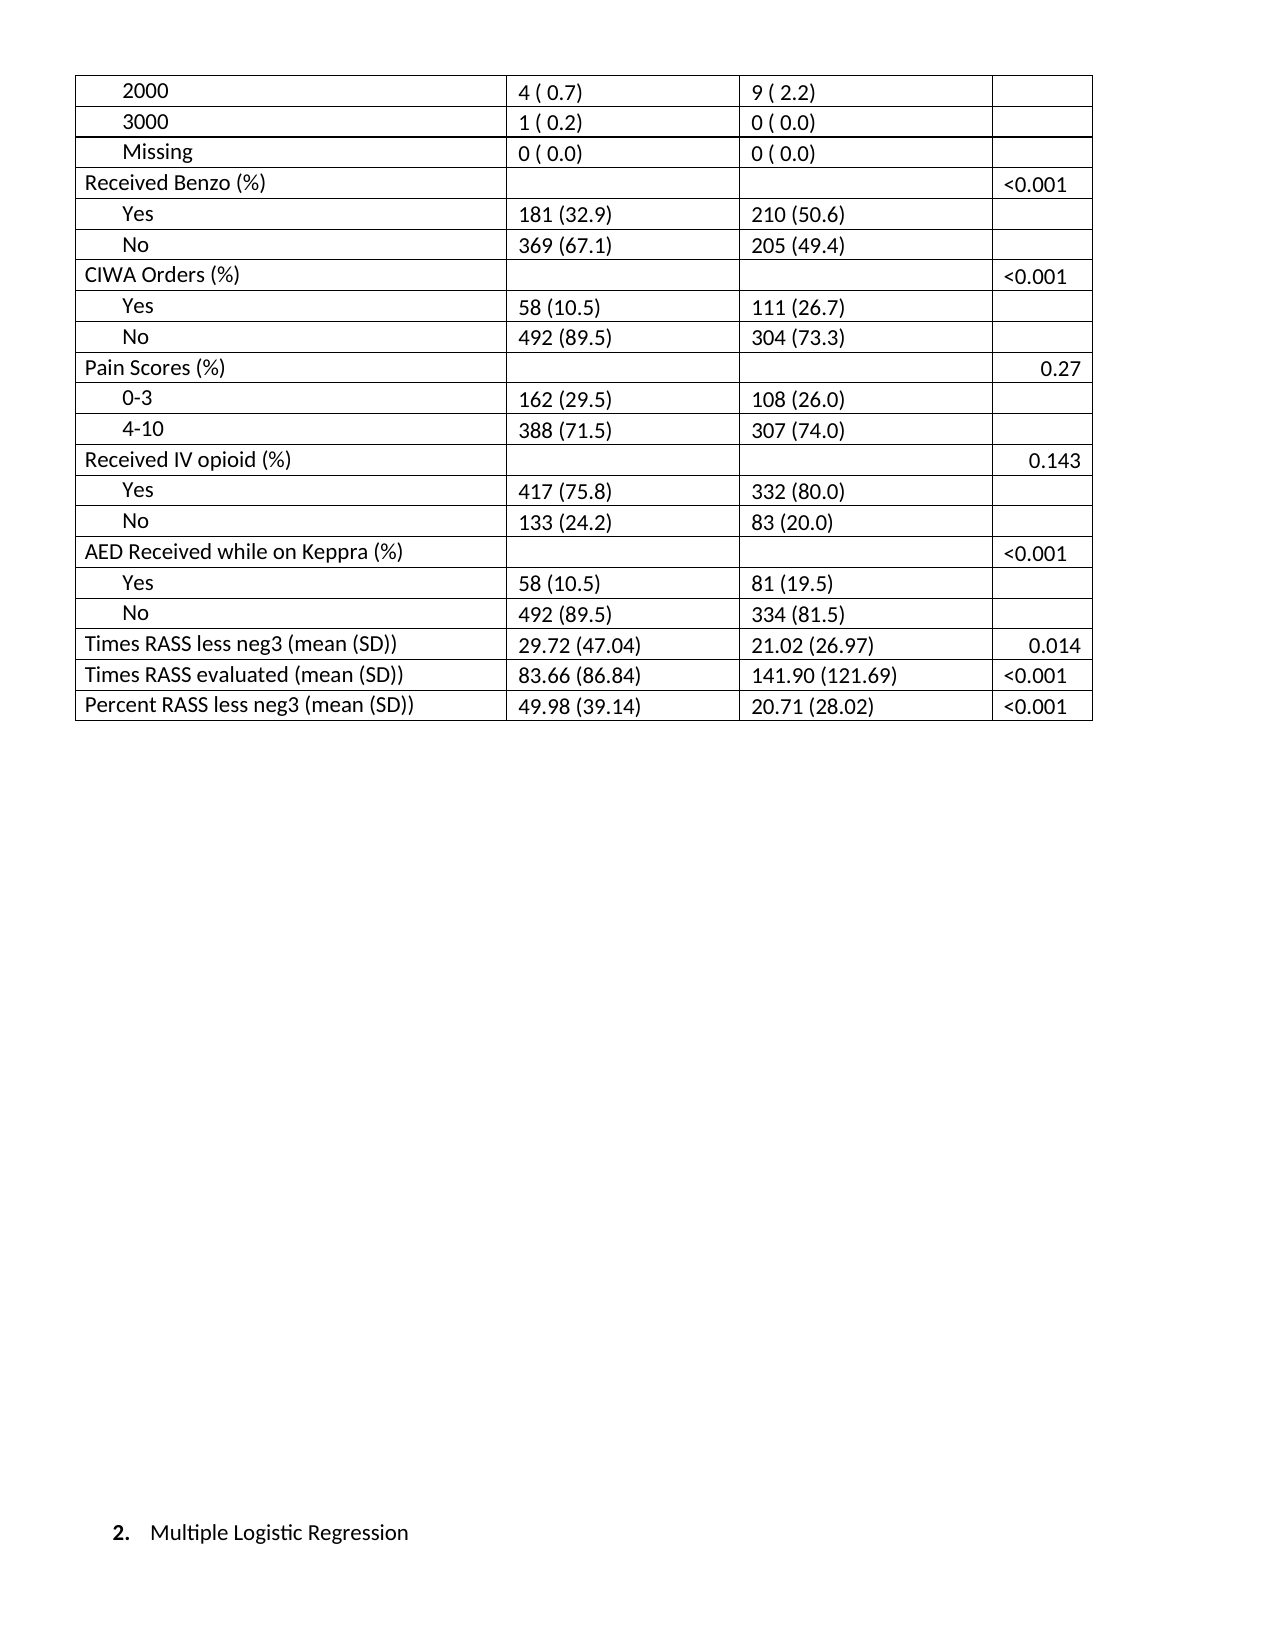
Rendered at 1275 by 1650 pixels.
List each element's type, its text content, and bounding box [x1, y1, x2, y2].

table_cell 332 (80.0) [740, 476, 992, 505]
table_cell [993, 568, 1092, 597]
table_cell 369 (67.1) [507, 230, 739, 259]
table_cell 4 ( 0.7) [507, 76, 739, 106]
table_cell 0.27 [993, 353, 1092, 382]
table_cell 417 (75.8) [507, 476, 739, 505]
table_cell 83 (20.0) [740, 506, 992, 536]
table_cell Yes [76, 476, 506, 505]
table_cell 0 ( 0.0) [740, 138, 992, 167]
table_cell [740, 353, 992, 382]
table_cell <0.001 [993, 260, 1092, 290]
table_cell [507, 353, 739, 382]
table_cell [993, 414, 1092, 444]
table_cell [993, 107, 1092, 136]
table_cell 334 (81.5) [740, 599, 992, 628]
table_cell 111 (26.7) [740, 291, 992, 321]
list Multiple Logistic Regression [112, 1518, 1200, 1546]
table_cell 0 ( 0.0) [507, 138, 739, 167]
table_cell <0.001 [993, 691, 1092, 720]
table_cell [993, 199, 1092, 229]
table_cell <0.001 [993, 537, 1092, 567]
table_cell 58 (10.5) [507, 291, 739, 321]
table_cell 83.66 (86.84) [507, 660, 739, 689]
table_cell Yes [76, 568, 506, 597]
table_cell 0.143 [993, 445, 1092, 474]
table_cell 0 ( 0.0) [740, 107, 992, 136]
table_cell 81 (19.5) [740, 568, 992, 597]
table_cell 49.98 (39.14) [507, 691, 739, 720]
table_cell [740, 445, 992, 474]
table_cell [993, 76, 1092, 106]
table_cell [507, 537, 739, 567]
table_cell 108 (26.0) [740, 383, 992, 413]
table_cell [993, 230, 1092, 259]
table_cell No [76, 599, 506, 628]
table_cell [993, 599, 1092, 628]
table_cell 492 (89.5) [507, 599, 739, 628]
table_cell Received Benzo (%) [76, 168, 506, 198]
table_cell 20.71 (28.02) [740, 691, 992, 720]
table_cell <0.001 [993, 660, 1092, 689]
table_cell No [76, 230, 506, 259]
table_cell 205 (49.4) [740, 230, 992, 259]
table_cell [993, 383, 1092, 413]
table_cell 4-10 [76, 414, 506, 444]
table_cell 492 (89.5) [507, 322, 739, 352]
table_cell Received IV opioid (%) [76, 445, 506, 474]
table_cell [740, 260, 992, 290]
table_cell 181 (32.9) [507, 199, 739, 229]
table_cell Yes [76, 291, 506, 321]
table_cell CIWA Orders (%) [76, 260, 506, 290]
table_cell [507, 260, 739, 290]
table_cell 3000 [76, 107, 506, 136]
table_cell 0-3 [76, 383, 506, 413]
table_cell 307 (74.0) [740, 414, 992, 444]
table_cell Pain Scores (%) [76, 353, 506, 382]
table_cell No [76, 322, 506, 352]
table_cell No [76, 506, 506, 536]
table_cell AED Received while on Keppra (%) [76, 537, 506, 567]
table_cell 141.90 (121.69) [740, 660, 992, 689]
table_cell 133 (24.2) [507, 506, 739, 536]
table_cell 1 ( 0.2) [507, 107, 739, 136]
table_cell Missing [76, 138, 506, 167]
table_cell 58 (10.5) [507, 568, 739, 597]
table_cell 388 (71.5) [507, 414, 739, 444]
table_cell [507, 168, 739, 198]
table_cell [993, 506, 1092, 536]
table_cell Yes [76, 199, 506, 229]
table_cell [740, 168, 992, 198]
table_cell [993, 476, 1092, 505]
table_cell 21.02 (26.97) [740, 629, 992, 659]
table_cell Times RASS evaluated (mean (SD)) [76, 660, 506, 689]
table_cell 29.72 (47.04) [507, 629, 739, 659]
table_cell <0.001 [993, 168, 1092, 198]
table_cell [993, 138, 1092, 167]
table_cell [507, 445, 739, 474]
table_cell Percent RASS less neg3 (mean (SD)) [76, 691, 506, 720]
table_cell 162 (29.5) [507, 383, 739, 413]
table_cell [993, 291, 1092, 321]
table_cell 9 ( 2.2) [740, 76, 992, 106]
table_cell [993, 322, 1092, 352]
table_cell 0.014 [993, 629, 1092, 659]
table_cell 210 (50.6) [740, 199, 992, 229]
table_cell Times RASS less neg3 (mean (SD)) [76, 629, 506, 659]
table_cell 304 (73.3) [740, 322, 992, 352]
table_cell 2000 [76, 76, 506, 106]
table_cell [740, 537, 992, 567]
